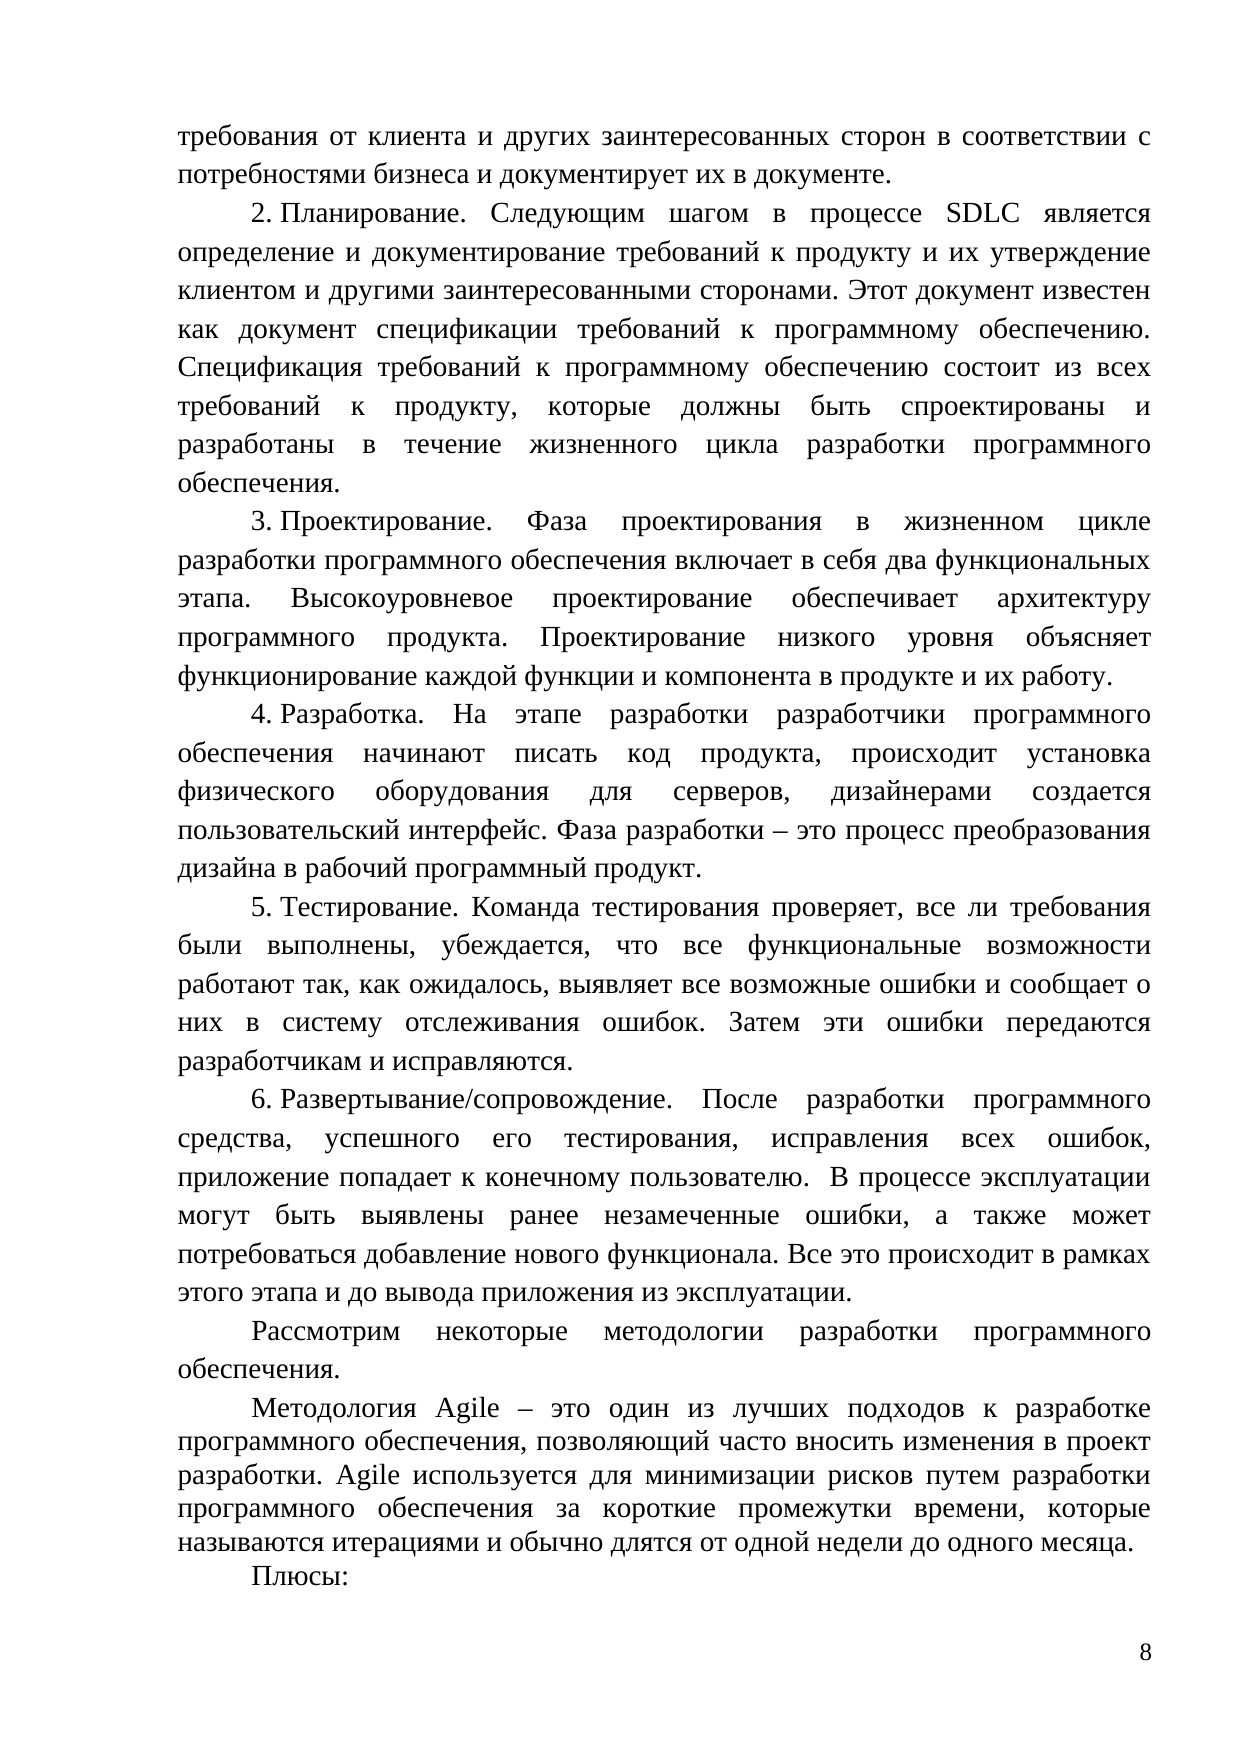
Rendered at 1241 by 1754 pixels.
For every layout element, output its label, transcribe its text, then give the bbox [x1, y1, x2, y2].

list Проектирование. Фаза проектирования в жизненном цикле разработки программного обеспечения включает в себя два функциональных этапа. Высокоуровневое проектирование обеспечивает архитектуру программного продукта. Проектирование низкого уровня объясняет функционирование каждой функции и компонента в продукте и их работу. [177, 503, 1152, 691]
list Развертывание/сопровождение. После разработки программного средства, успешного его тестирования, исправления всех ошибок, приложение попадает к конечному пользователю. В процессе эксплуатации могут быть выявлены ранее незамеченные ошибки, а также может потребоваться добавление нового функционала. Все это происходит в рамках этого этапа и до вывода приложения из эксплуатации. [177, 1082, 1152, 1308]
text Рассмотрим некоторые методологии разработки программного обеспечения. [177, 1313, 1152, 1385]
list Тестирование. Команда тестирования проверяет, все ли требования были выполнены, убеждается, что все функциональные возможности работают так, как ожидалось, выявляет все возможные ошибки и сообщает о них в систему отслеживания ошибок. Затем эти ошибки передаются разработчикам и исправляются. [177, 889, 1152, 1077]
text Плюсы: [177, 1558, 1152, 1591]
text Методология Agile – это один из лучших подходов к разработке программного обеспечения, позволяющий часто вносить изменения в проект разработки. Agile используется для минимизации рисков путем разработки программного обеспечения за короткие промежутки времени, которые называются итерациями и обычно длятся от одной недели до одного месяца. [177, 1390, 1152, 1558]
list Планирование. Следующим шагом в процессе SDLC является определение и документирование требований к продукту и их утверждение клиентом и другими заинтересованными сторонами. Этот документ известен как документ спецификации требований к программному обеспечению. Спецификация требований к программному обеспечению состоит из всех требований к продукту, которые должны быть спроектированы и разработаны в течение жизненного цикла разработки программного обеспечения. [177, 195, 1152, 498]
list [177, 118, 1152, 190]
list Разработка. На этапе разработки разработчики программного обеспечения начинают писать код продукта, происходит установка физического оборудования для серверов, дизайнерами создается пользовательский интерфейс. Фаза разработки – это процесс преобразования дизайна в рабочий программный продукт. [177, 696, 1152, 884]
